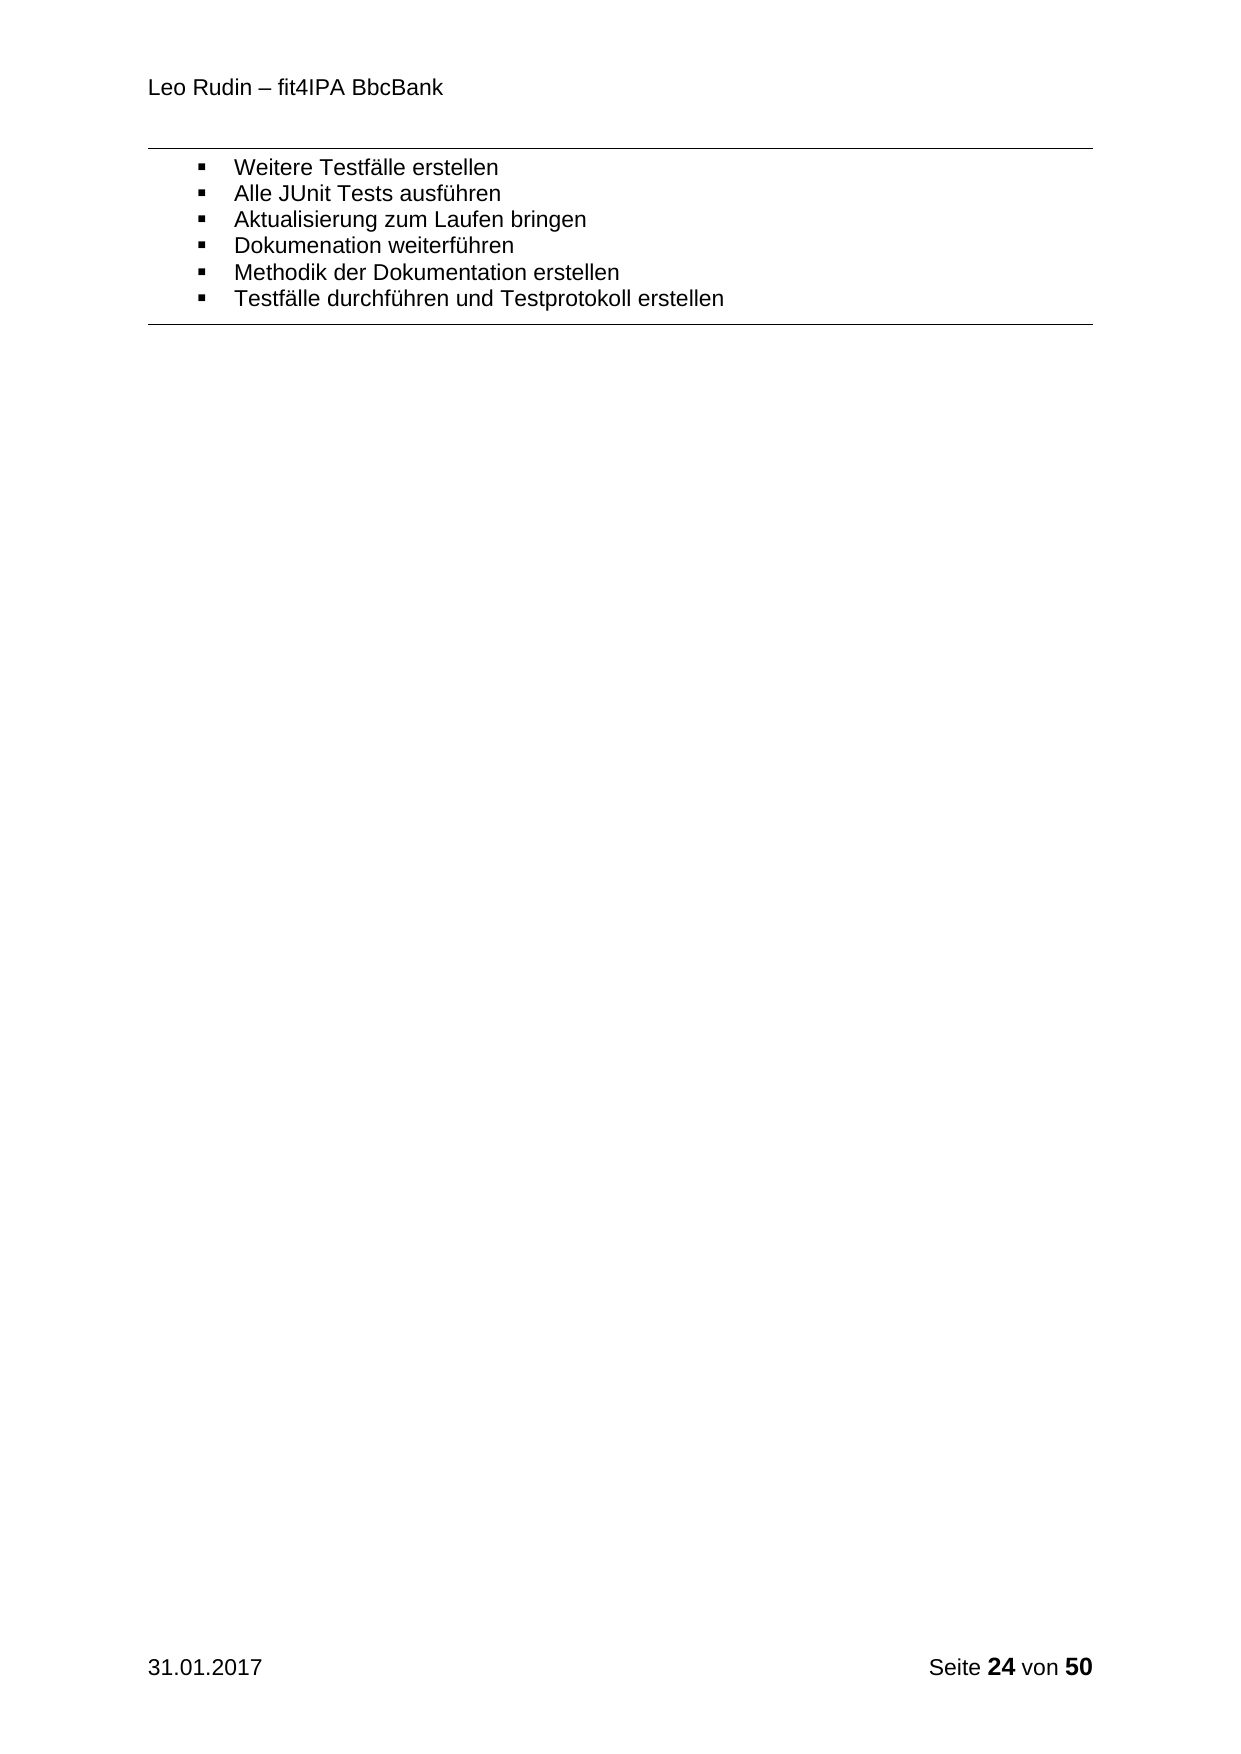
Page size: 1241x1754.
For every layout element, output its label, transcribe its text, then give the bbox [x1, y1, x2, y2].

table_cell Weitere Testfälle erstellen Alle JUnit Tests ausführen Aktualisierung zum Laufen bringen Dokumenation weiterführen Methodik der Dokumentation erstellen Testfälle durchführen und Testprotokoll erstellen [148, 149, 1092, 324]
